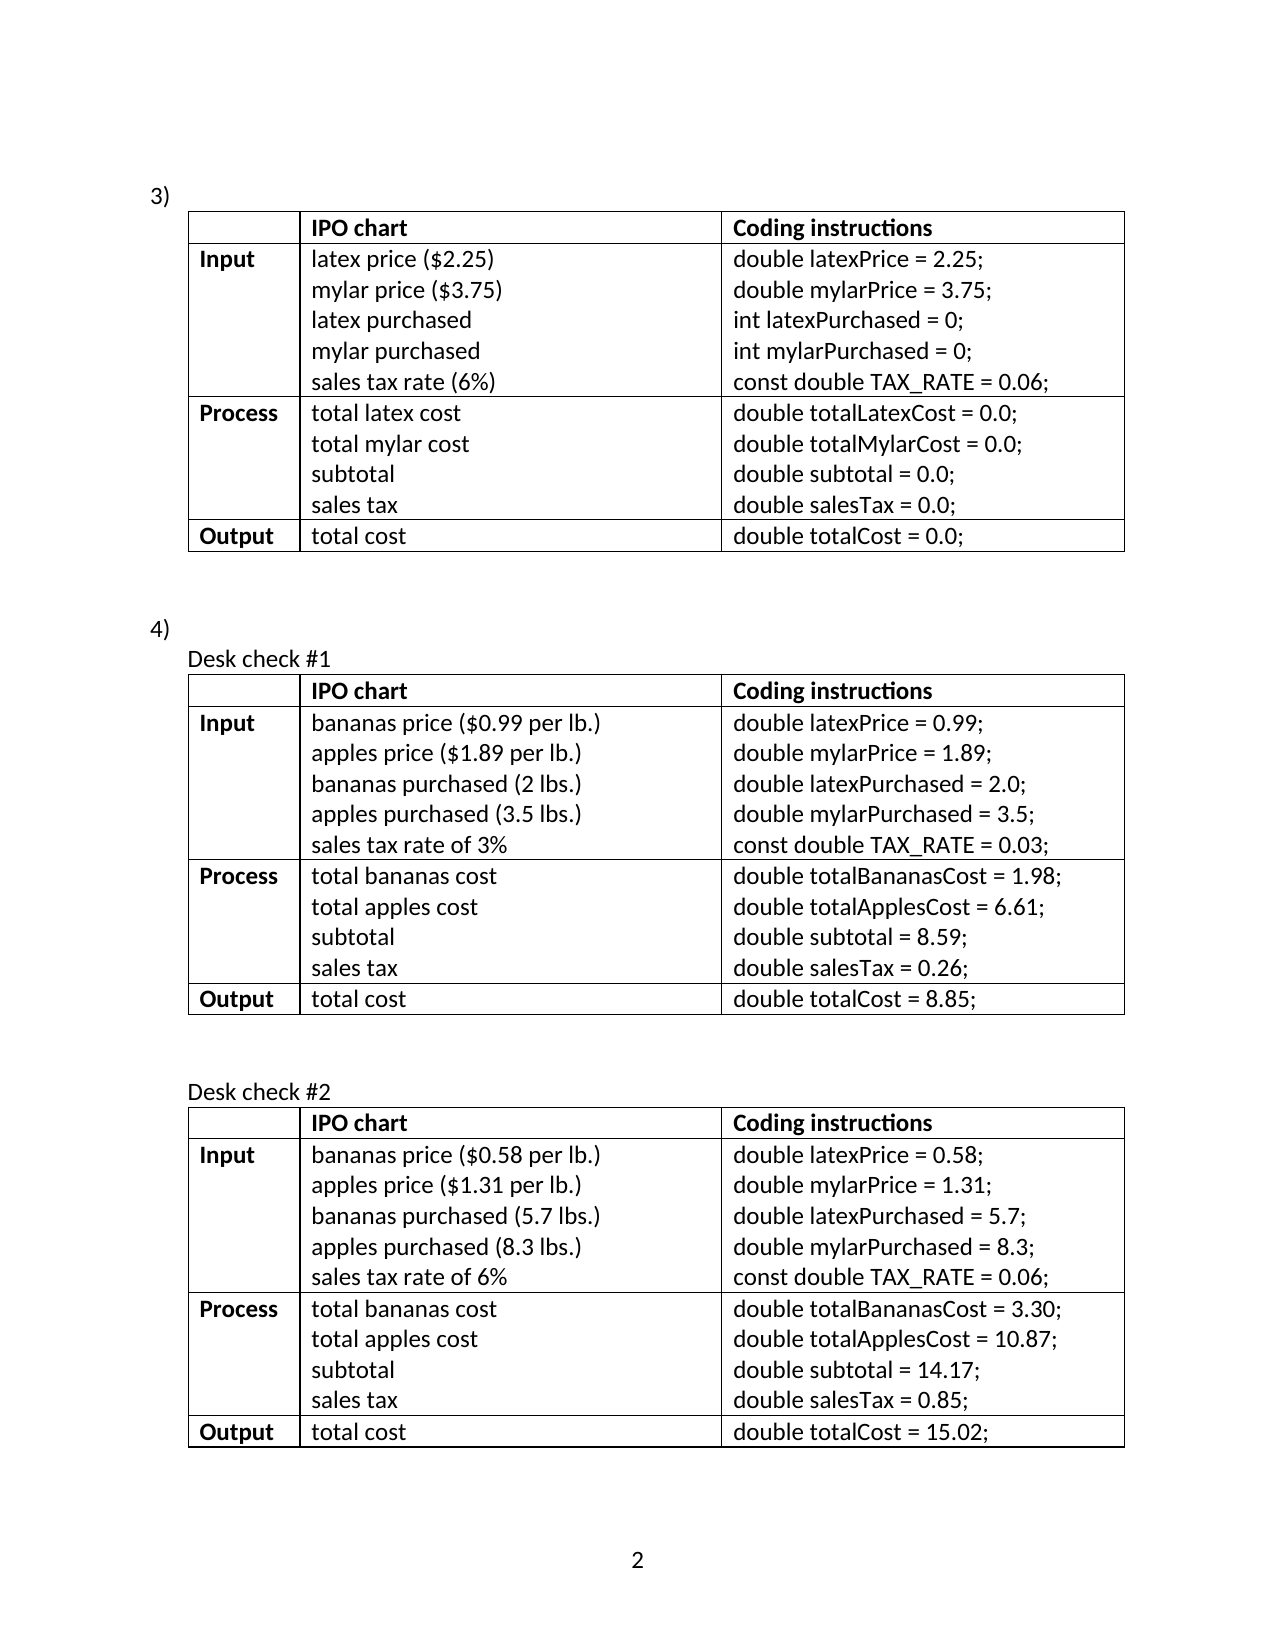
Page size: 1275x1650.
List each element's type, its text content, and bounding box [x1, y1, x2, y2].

table_cell total cost [301, 1416, 721, 1446]
table_header IPO chart [301, 1108, 721, 1138]
table_cell total cost [301, 520, 721, 551]
table_cell double totalCost = 15.02; [722, 1416, 1124, 1446]
table_cell double latexPrice = 2.25; double mylarPrice = 3.75; int latexPurchased = 0; int mylarPurchased = 0; const double TAX_RATE = 0.06; [722, 244, 1124, 396]
table_cell Process [189, 397, 299, 519]
table_cell bananas price ($0.58 per lb.) apples price ($1.31 per lb.) bananas purchased (5.7 lbs.) apples purchased (8.3 lbs.) sales tax rate of 6% [301, 1139, 721, 1292]
table_cell Input [189, 244, 299, 396]
table_cell total latex cost total mylar cost subtotal sales tax [301, 397, 721, 519]
table_cell Output [189, 1416, 299, 1446]
table_header IPO chart [301, 675, 721, 706]
table_cell Output [189, 520, 299, 551]
table_header Coding instructions [722, 212, 1124, 243]
list Desk check #2 [187, 1076, 1125, 1107]
table_cell double latexPrice = 0.58; double mylarPrice = 1.31; double latexPurchased = 5.7; double mylarPurchased = 8.3; const double TAX_RATE = 0.06; [722, 1139, 1124, 1292]
table_cell bananas price ($0.99 per lb.) apples price ($1.89 per lb.) bananas purchased (2 lbs.) apples purchased (3.5 lbs.) sales tax rate of 3% [301, 707, 721, 859]
table_cell double totalLatexCost = 0.0; double totalMylarCost = 0.0; double subtotal = 0.0; double salesTax = 0.0; [722, 397, 1124, 519]
table_cell Process [189, 1293, 299, 1415]
table_cell Input [189, 1139, 299, 1292]
table_header Coding instructions [722, 675, 1124, 706]
table_cell double totalBananasCost = 1.98; double totalApplesCost = 6.61; double subtotal = 8.59; double salesTax = 0.26; [722, 860, 1124, 982]
table_cell double totalBananasCost = 3.30; double totalApplesCost = 10.87; double subtotal = 14.17; double salesTax = 0.85; [722, 1293, 1124, 1415]
list Desk check #1 [187, 643, 1125, 674]
table_cell double latexPrice = 0.99; double mylarPrice = 1.89; double latexPurchased = 2.0; double mylarPurchased = 3.5; const double TAX_RATE = 0.03; [722, 707, 1124, 859]
table_cell Output [189, 984, 299, 1014]
table_header IPO chart [301, 212, 721, 243]
table_cell total bananas cost total apples cost subtotal sales tax [301, 860, 721, 982]
table_cell double totalCost = 8.85; [722, 984, 1124, 1014]
table_cell total bananas cost total apples cost subtotal sales tax [301, 1293, 721, 1415]
table_header [189, 212, 299, 243]
table_header Coding instructions [722, 1108, 1124, 1138]
table_cell latex price ($2.25) mylar price ($3.75) latex purchased mylar purchased sales tax rate (6%) [301, 244, 721, 396]
table_header [189, 1108, 299, 1138]
table_cell total cost [301, 984, 721, 1014]
table_header [189, 675, 299, 706]
table_cell Input [189, 707, 299, 859]
table_cell double totalCost = 0.0; [722, 520, 1124, 551]
table_cell Process [189, 860, 299, 982]
